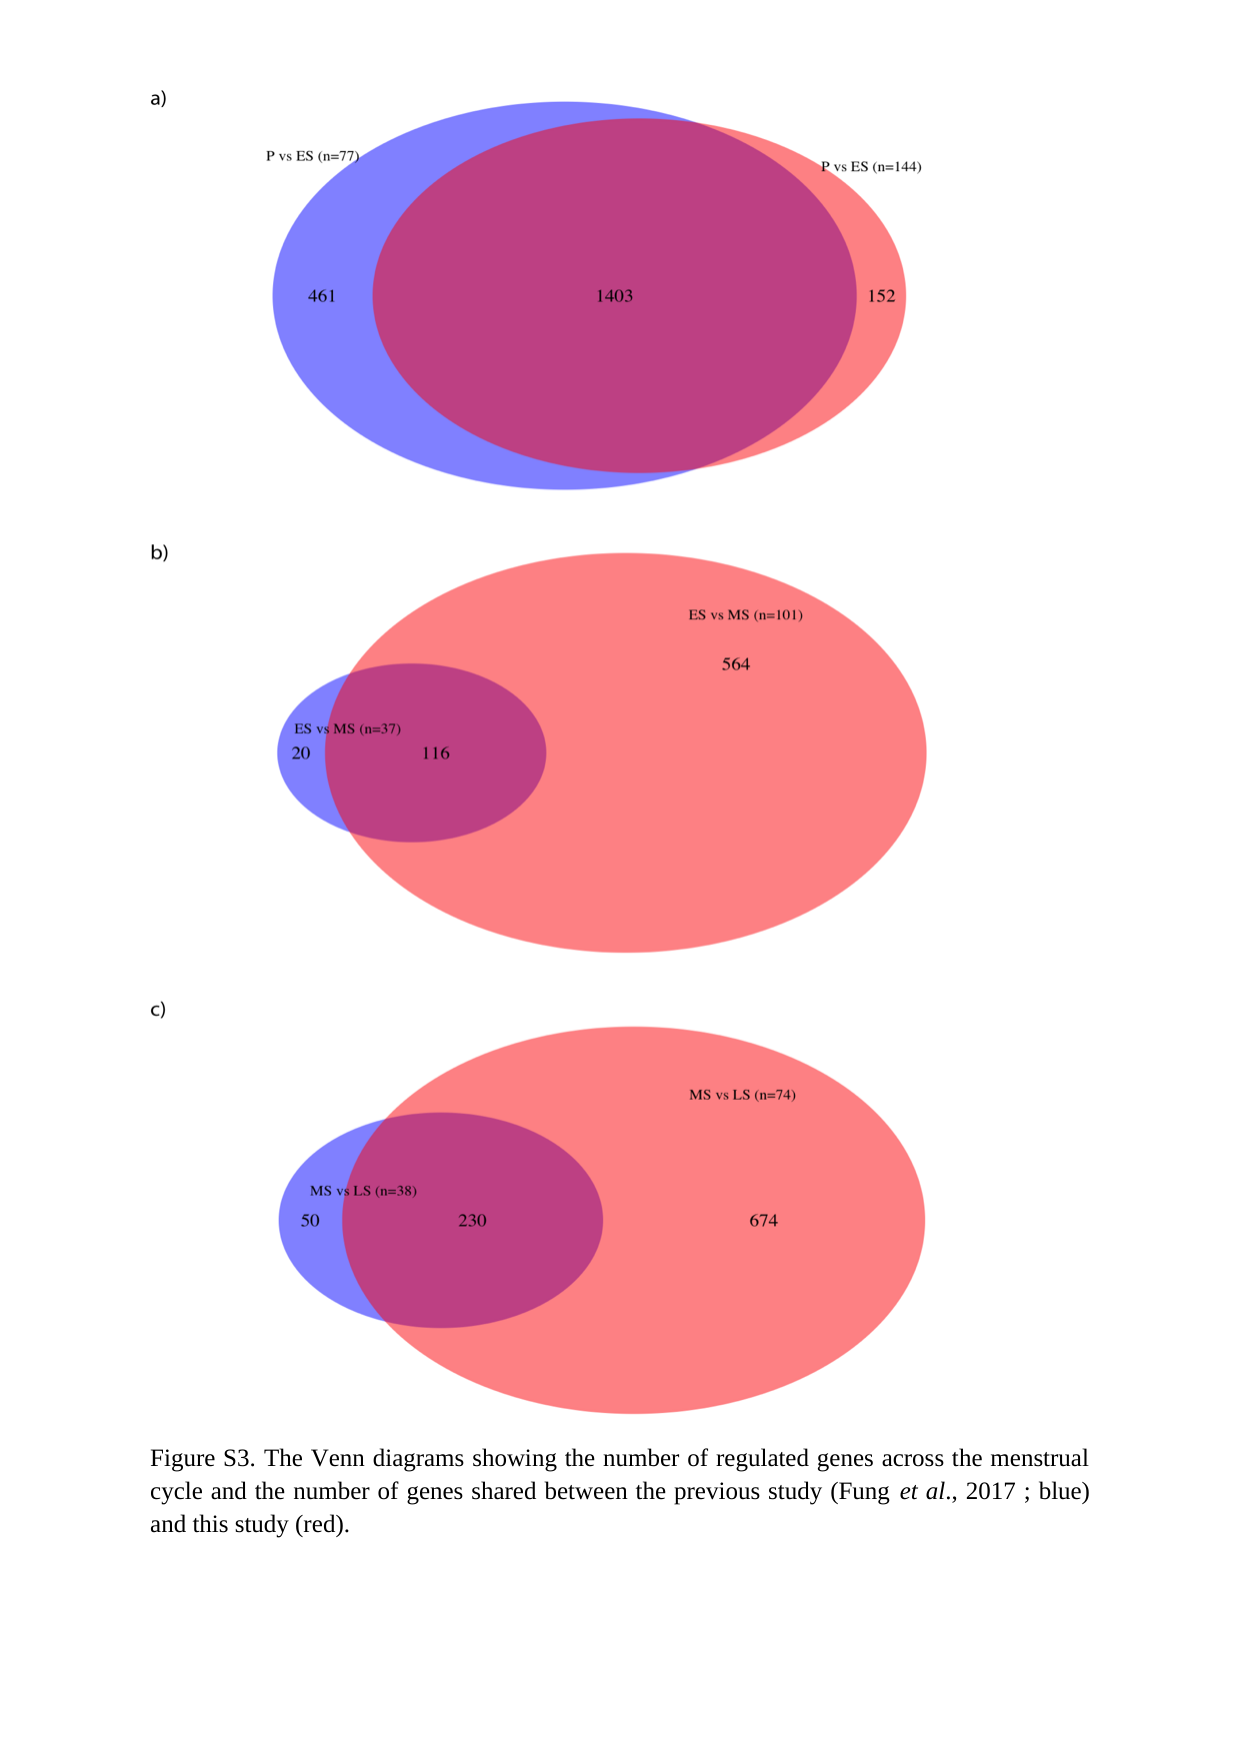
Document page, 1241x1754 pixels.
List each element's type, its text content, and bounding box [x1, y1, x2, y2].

picture [150, 73, 937, 1443]
text Figure S3. The Venn diagrams showing the number of regulated genes across the menstrual cycle and the number of genes shared between the previous study (Fung et al., 2017 ; blue) and this study (red). [150, 1443, 1090, 1538]
